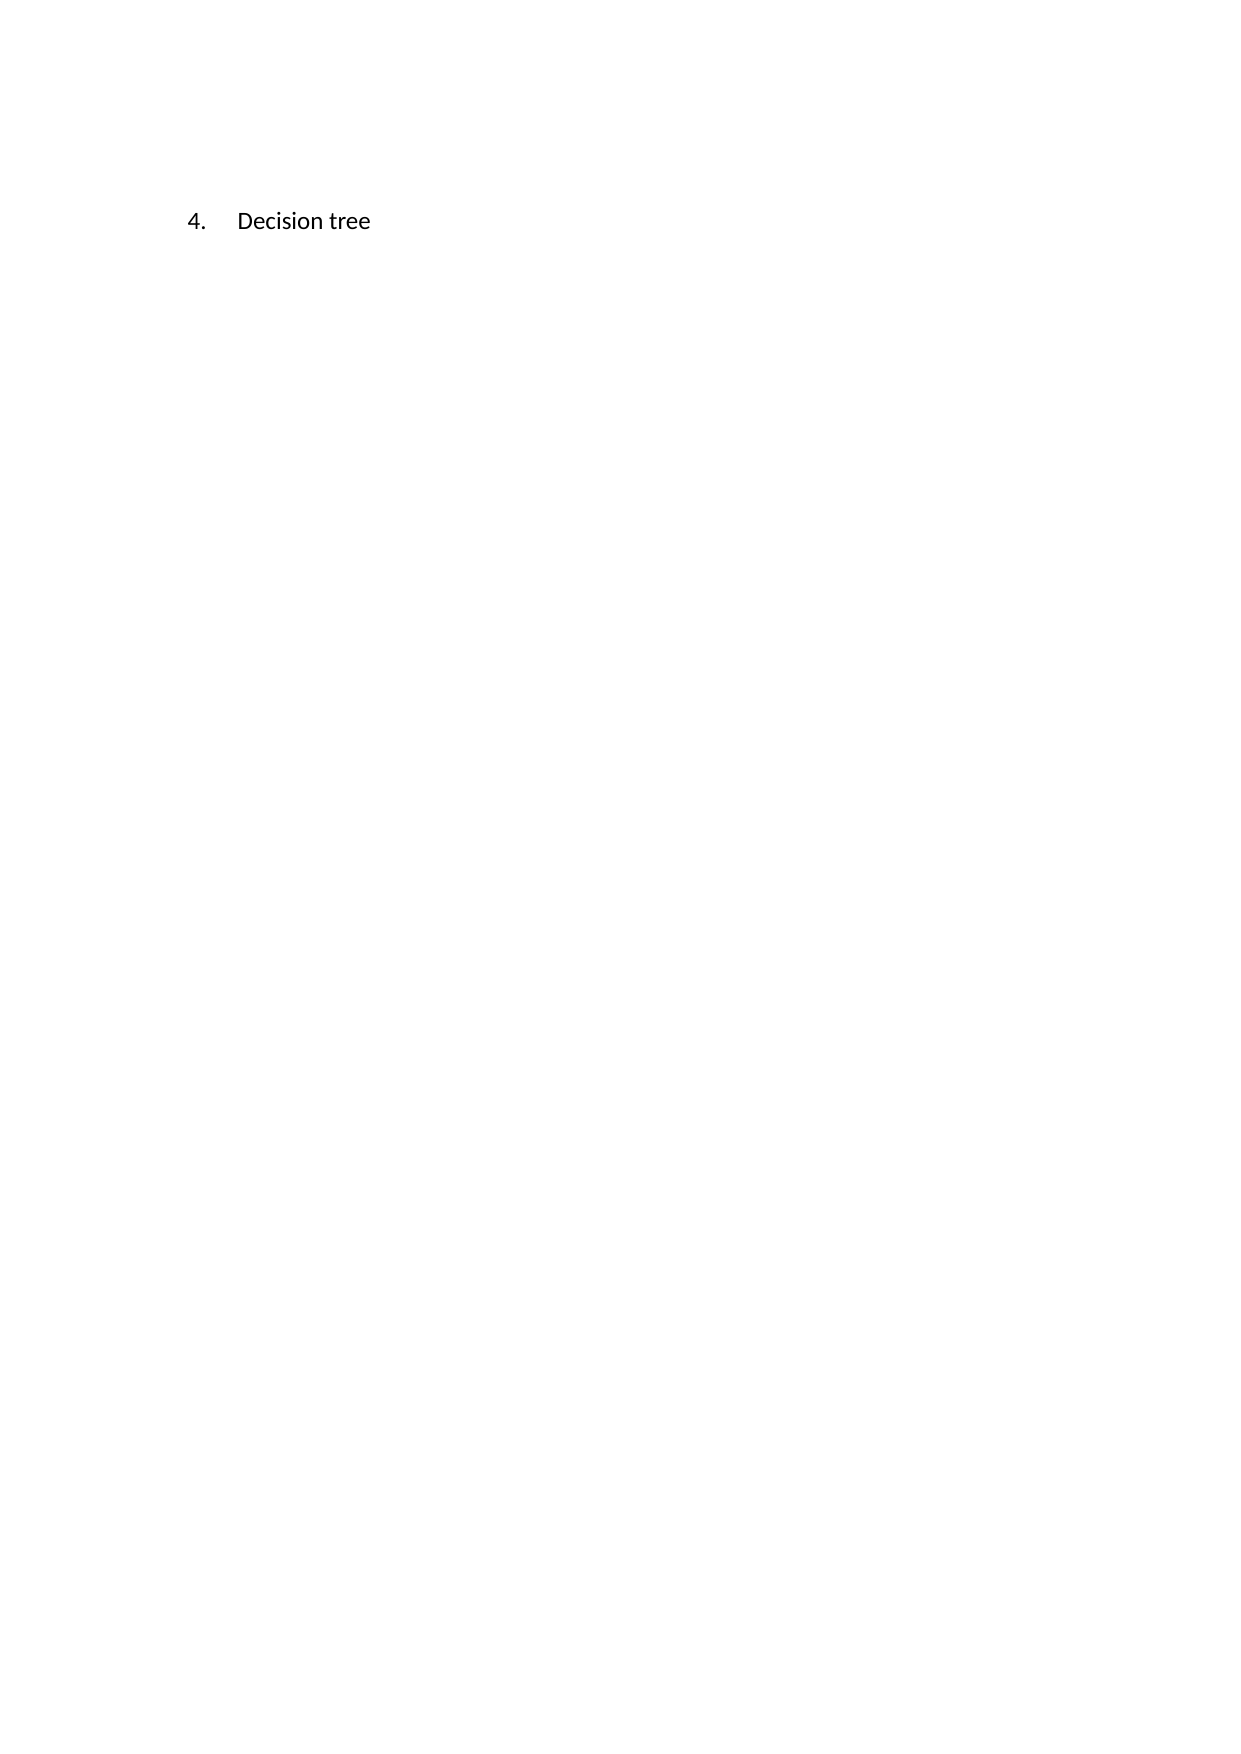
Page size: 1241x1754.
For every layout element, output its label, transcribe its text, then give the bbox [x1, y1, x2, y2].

list Decision tree [187, 202, 1053, 239]
